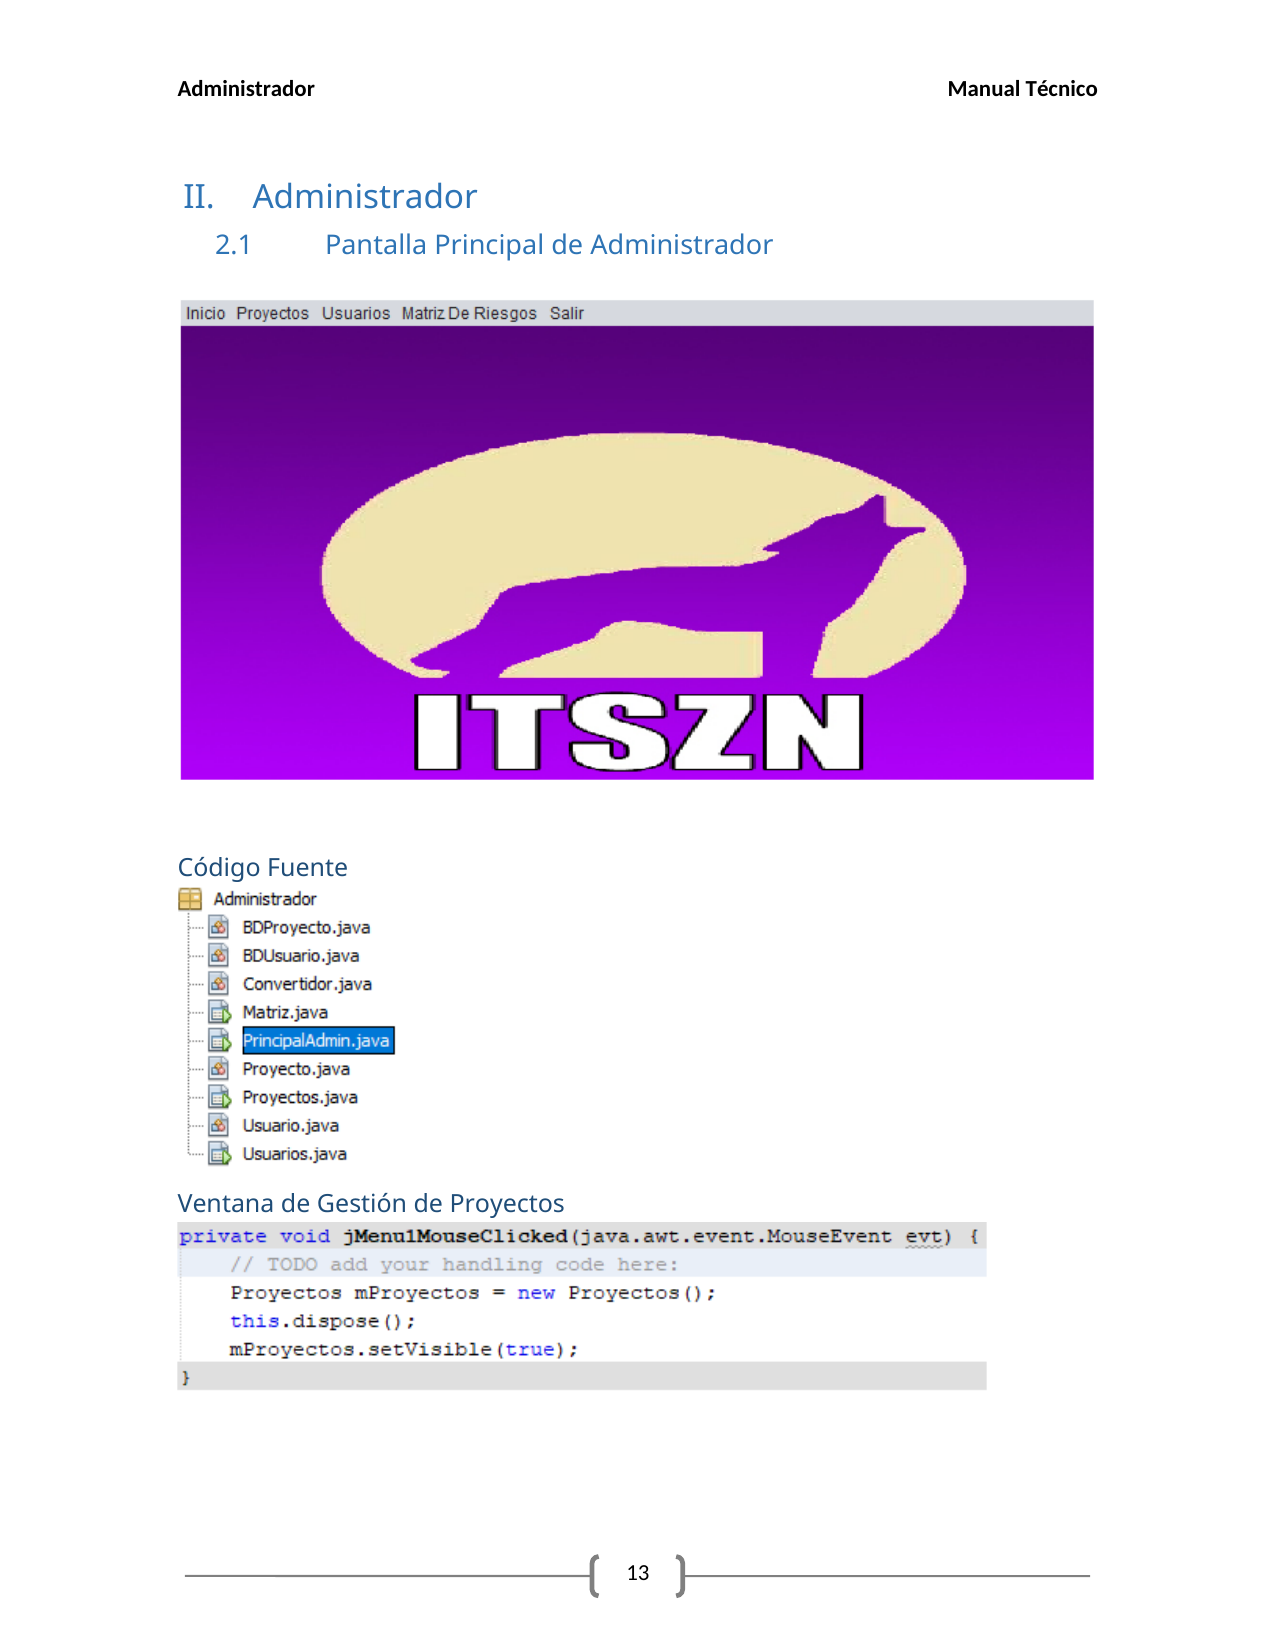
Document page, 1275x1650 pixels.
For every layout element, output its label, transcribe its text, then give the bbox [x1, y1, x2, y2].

subtitle Ventana de Gestión de Proyectos [177, 1186, 1098, 1220]
subtitle Código Fuente [177, 849, 1098, 883]
subtitle Administrador [215, 173, 1098, 218]
subtitle Pantalla Principal de Administrador [215, 226, 1098, 263]
